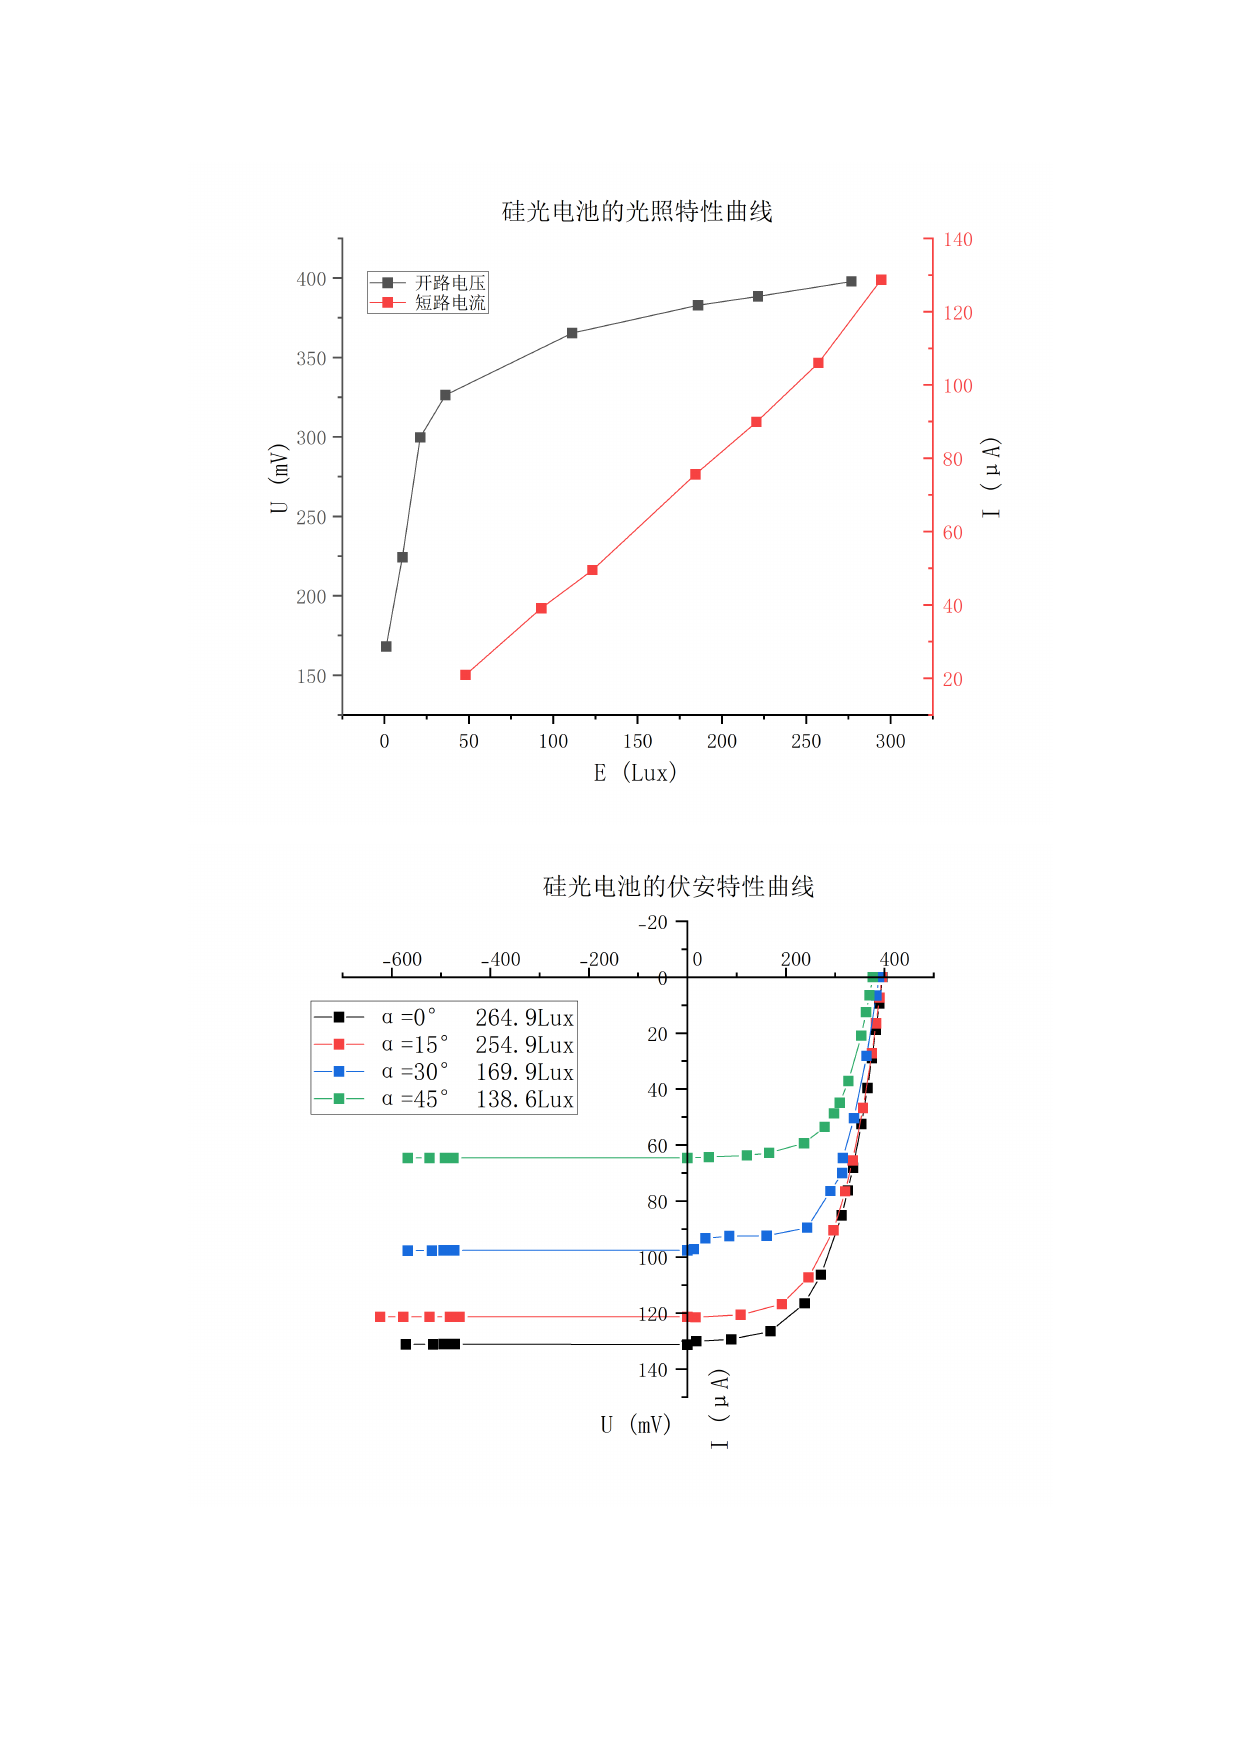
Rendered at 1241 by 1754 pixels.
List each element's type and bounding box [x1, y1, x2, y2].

picture [187, 162, 1053, 825]
picture [187, 844, 1054, 1507]
